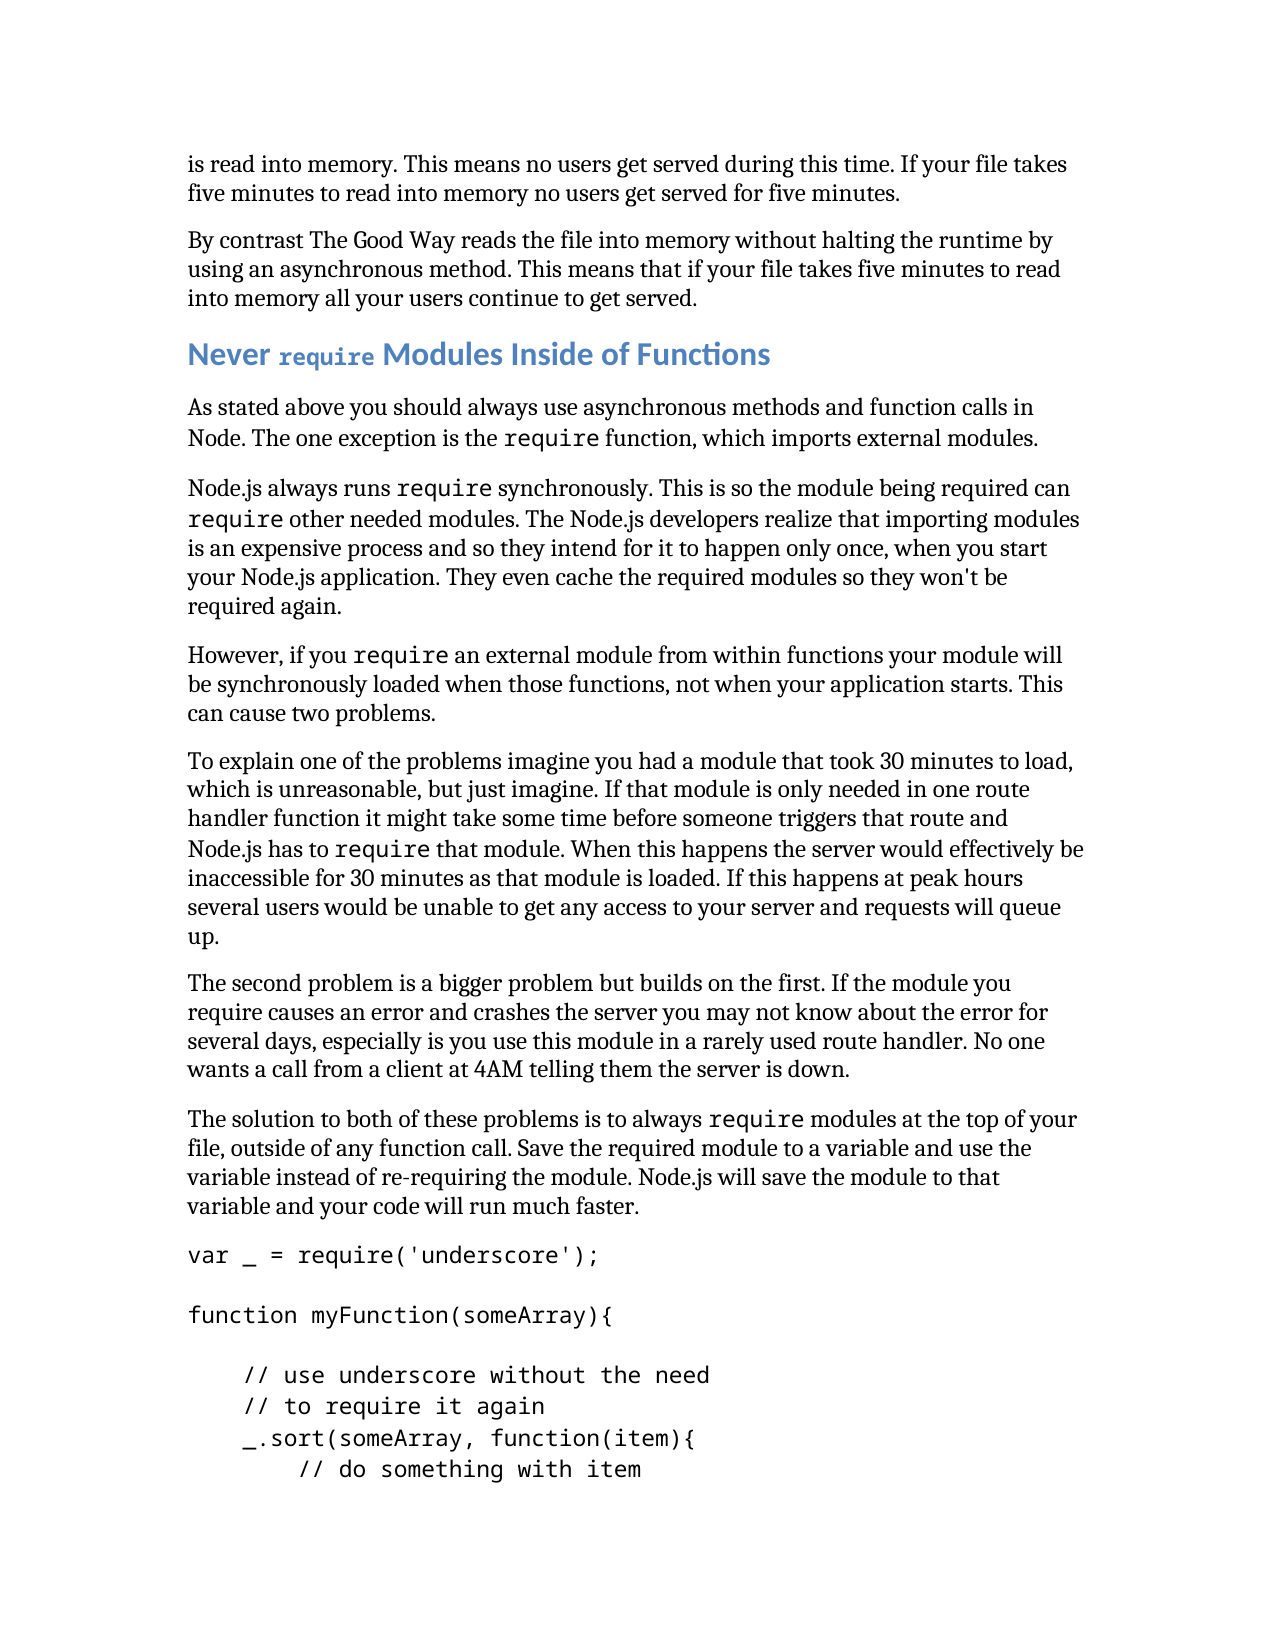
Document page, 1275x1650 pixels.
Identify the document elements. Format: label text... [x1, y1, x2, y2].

text The solution to both of these problems is to always require modules at the top of your file, outside of any function call. Save the required module to a variable and use the variable instead of re-requiring the module. Node.js will save the module to that variable and your code will run much faster. [187, 1103, 1087, 1220]
text However, if you require an external module from within functions your module will be synchronously loaded when those functions, not when your application starts. This can cause two problems. [187, 639, 1087, 728]
subtitle Never require Modules Inside of Functions [187, 333, 1087, 374]
text The second problem is a bigger problem but builds on the first. If the module you require causes an error and crashes the server you may not know about the error for several days, especially is you use this module in a rarely used route handler. No one wants a call from a client at 4AM telling them the server is down. [187, 969, 1087, 1084]
text Node.js always runs require synchronously. This is so the module being required can require other needed modules. The Node.js developers realize that importing modules is an expensive process and so they intend for it to happen only once, when you start your Node.js application. They even cache the required modules so they won't be required again. [187, 472, 1087, 620]
text As stated above you should always use asynchronous methods and function calls in Node. The one exception is the require function, which imports external modules. [187, 393, 1087, 453]
text By contrast The Good Way reads the file into memory without halting the runtime by using an asynchronous method. This means that if your file takes five minutes to read into memory all your users continue to get served. [187, 226, 1087, 312]
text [187, 150, 1087, 207]
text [187, 1239, 1087, 1484]
text To explain one of the problems imagine you had a module that took 30 minutes to load, which is unreasonable, but just imagine. If that module is only needed in one route handler function it might take some time before someone triggers that route and Node.js has to require that module. When this happens the server would effectively be inaccessible for 30 minutes as that module is loaded. If this happens at peak hours several users would be unable to get any access to your server and requests will queue up. [187, 747, 1087, 950]
